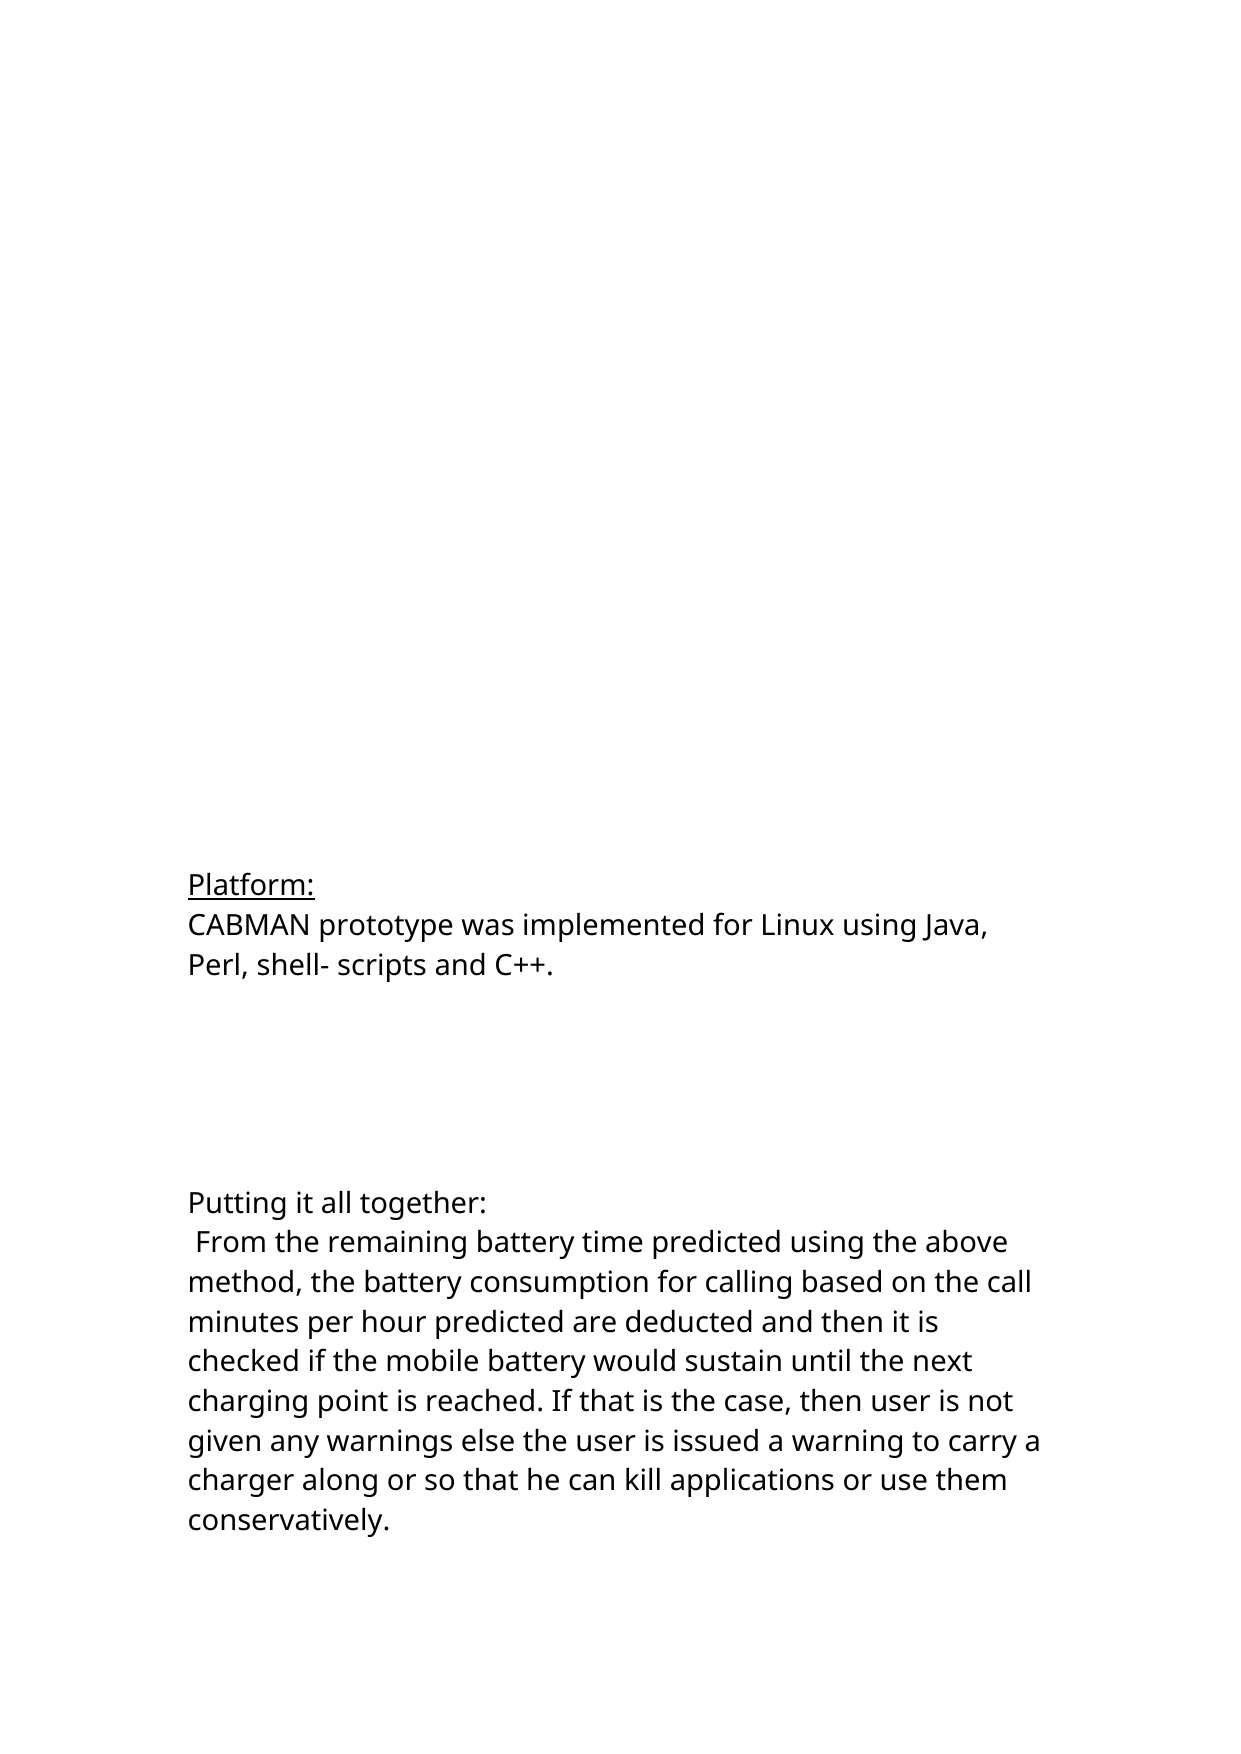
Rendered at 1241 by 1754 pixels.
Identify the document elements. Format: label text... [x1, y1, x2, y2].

text Platform: [187, 864, 1053, 904]
text CABMAN prototype was implemented for Linux using Java, Perl, shell- scripts and C++. [187, 904, 1053, 983]
text Putting it all together: [187, 1182, 1053, 1222]
text From the remaining battery time predicted using the above method, the battery consumption for calling based on the call minutes per hour predicted are deducted and then it is checked if the mobile battery would sustain until the next charging point is reached. If that is the case, then user is not given any warnings else the user is issued a warning to carry a charger along or so that he can kill applications or use them conservatively. [187, 1222, 1053, 1539]
